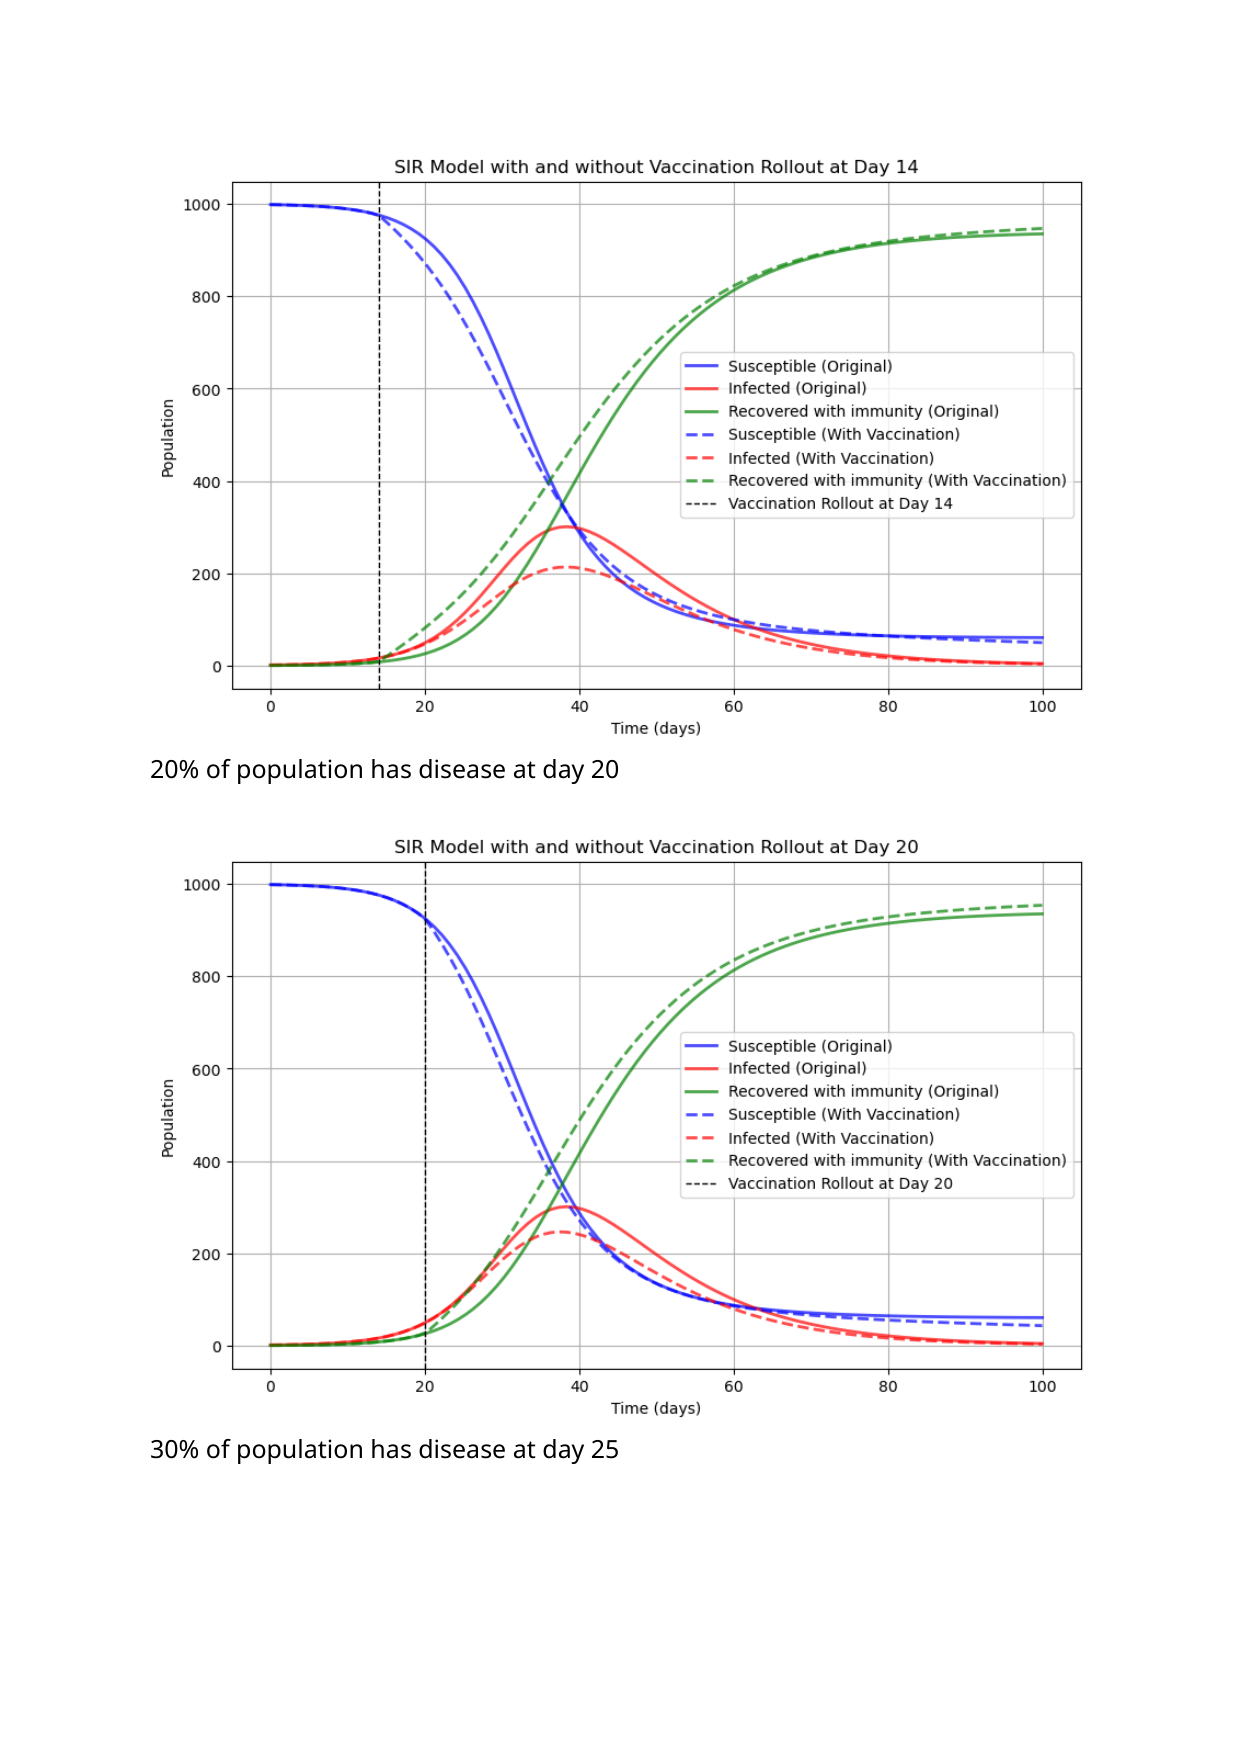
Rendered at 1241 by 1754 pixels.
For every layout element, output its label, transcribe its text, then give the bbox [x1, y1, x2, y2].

text 30% of population has disease at day 25 [150, 1431, 1090, 1465]
text 20% of population has disease at day 20 [150, 747, 1090, 786]
picture [150, 150, 1091, 747]
picture [150, 829, 1091, 1427]
